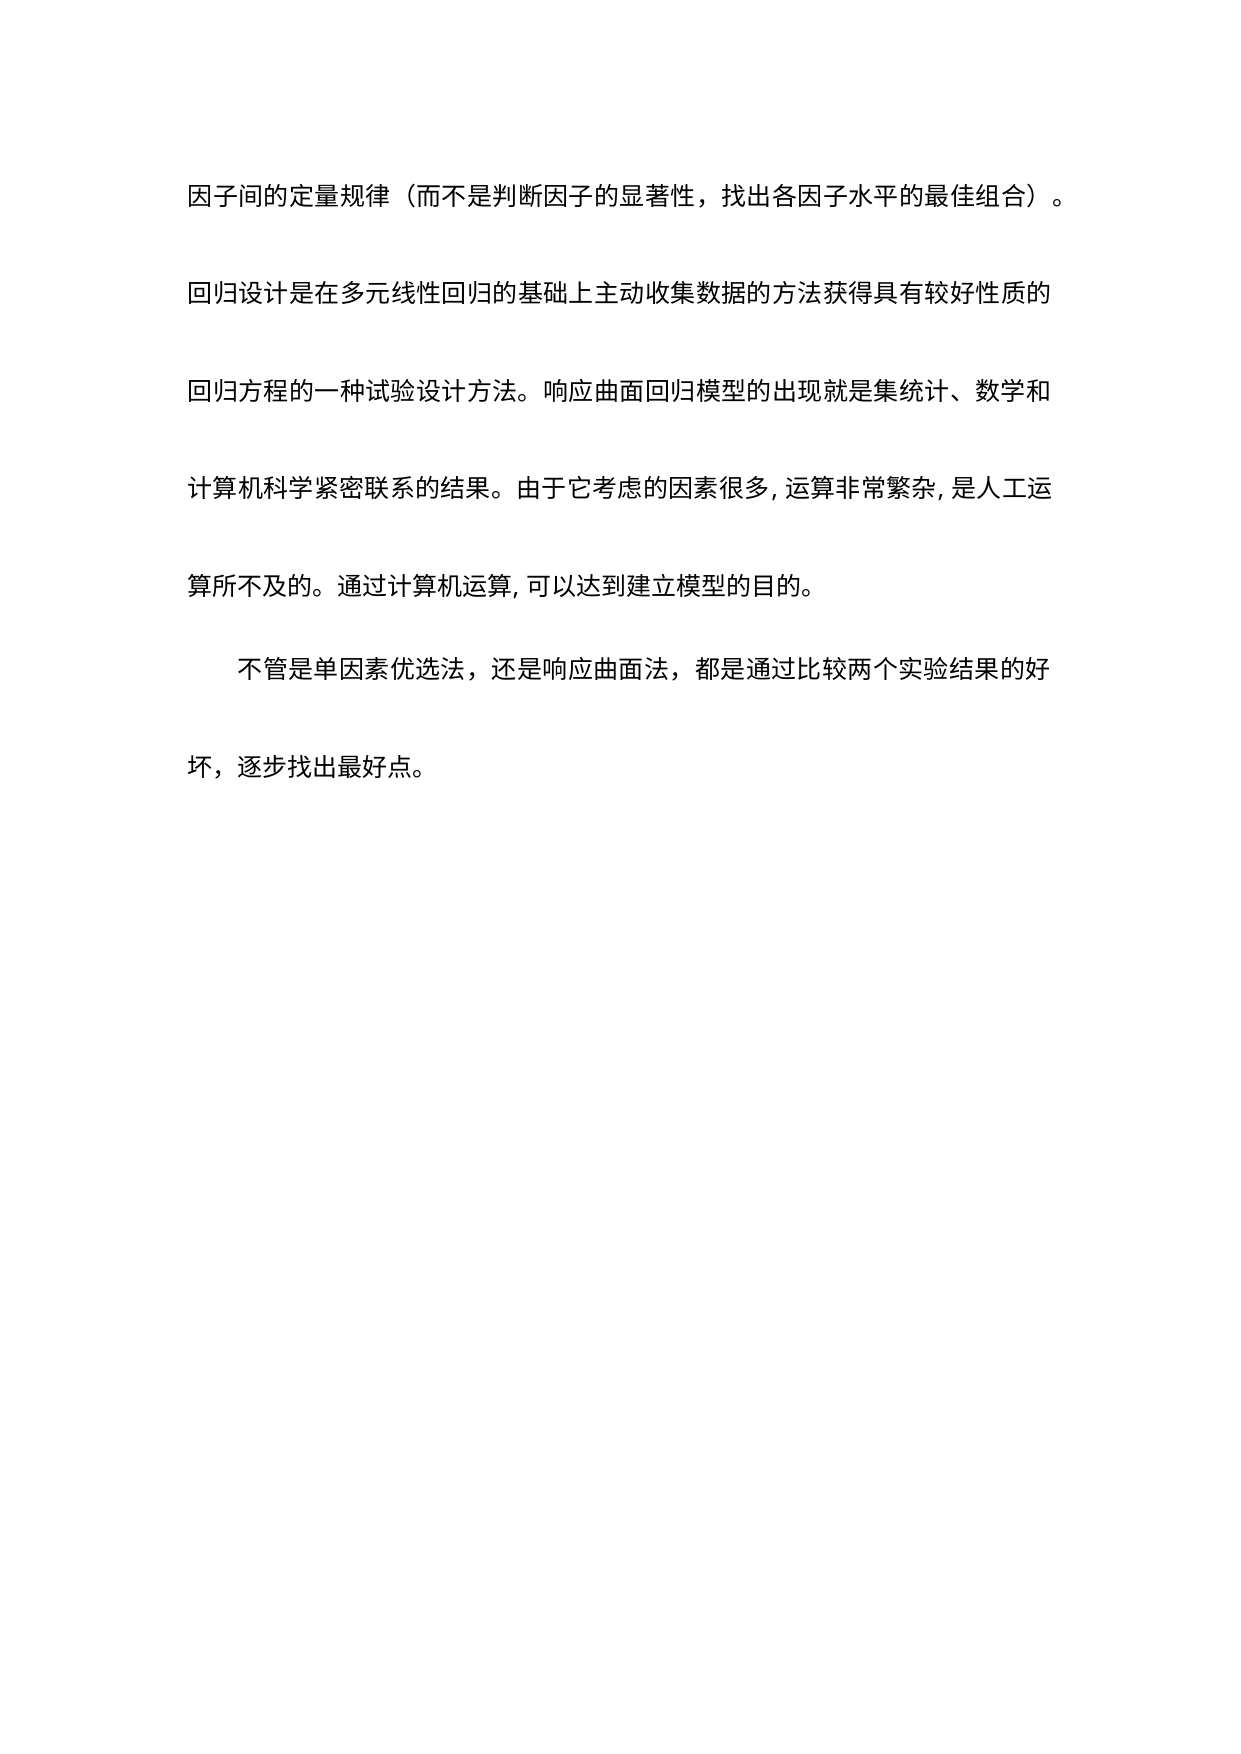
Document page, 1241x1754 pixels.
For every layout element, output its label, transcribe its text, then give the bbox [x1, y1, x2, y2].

text 不管是单因素优选法，还是响应曲面法，都是通过比较两个实验结果的好坏，逐步找出最好点。 [187, 635, 1053, 798]
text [187, 162, 1053, 617]
